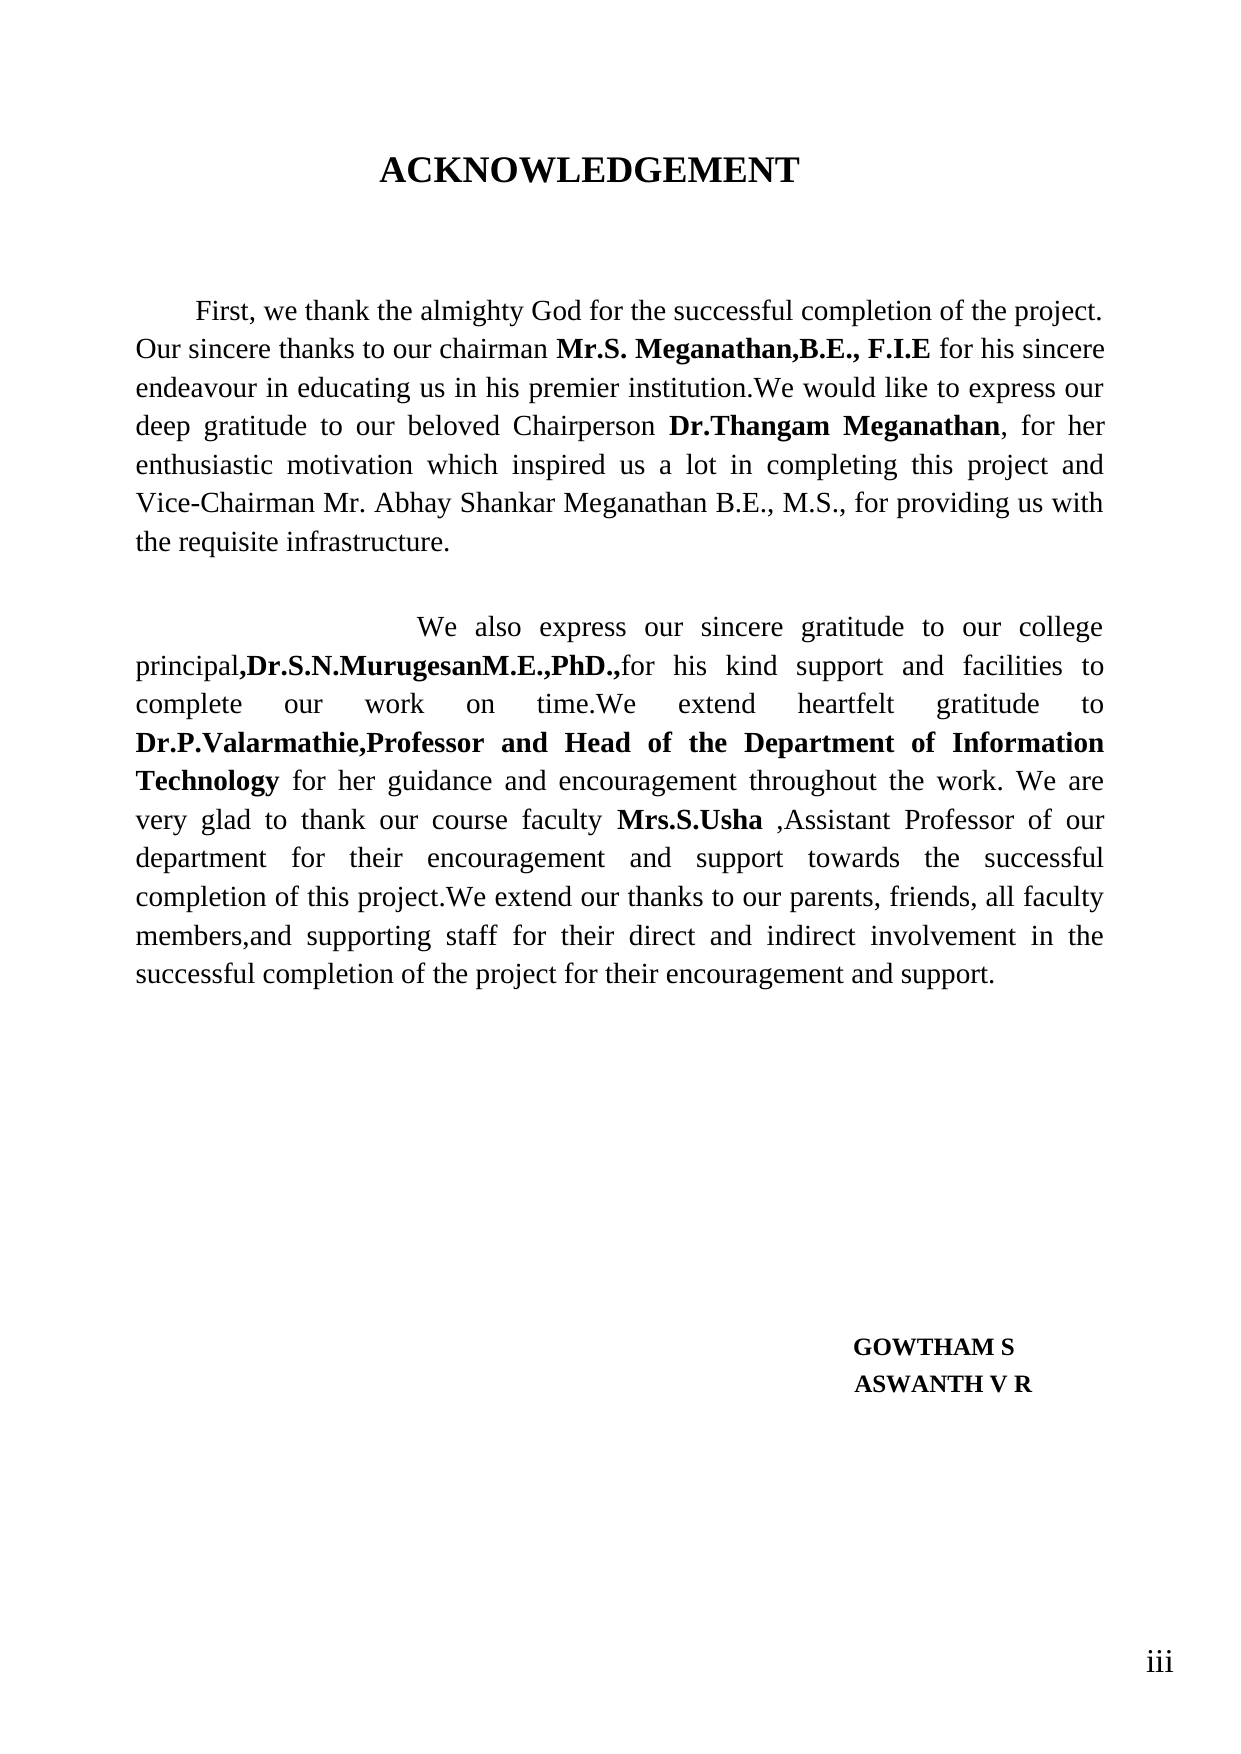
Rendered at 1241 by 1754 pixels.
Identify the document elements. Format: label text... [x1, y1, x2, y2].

text ASWANTH V R [135, 1369, 1105, 1398]
text First, we thank the almighty God for the successful completion of the project. Our sincere thanks to our chairman Mr.S. Meganathan,B.E., F.I.E for his sincere endeavour in educating us in his premier institution.We would like to express our deep gratitude to our beloved Chairperson Dr.Thangam Meganathan, for her enthusiastic motivation which inspired us a lot in completing this project and Vice-Chairman Mr. Abhay Shankar Meganathan B.E., M.S., for providing us with the requisite infrastructure. [135, 293, 1105, 557]
text GOWTHAM S [135, 1332, 1105, 1361]
text ACKNOWLEDGEMENT [135, 148, 1105, 191]
text We also express our sincere gratitude to our college principal,Dr.S.N.MurugesanM.E.,PhD.,for his kind support and facilities to complete our work on time.We extend heartfelt gratitude to Dr.P.Valarmathie,Professor and Head of the Department of Information Technology for her guidance and encouragement throughout the work. We are very glad to thank our course faculty Mrs.S.Usha ,Assistant Professor of our department for their encouragement and support towards the successful completion of this project.We extend our thanks to our parents, friends, all faculty members,and supporting staff for their direct and indirect involvement in the successful completion of the project for their encouragement and support. [135, 609, 1105, 990]
